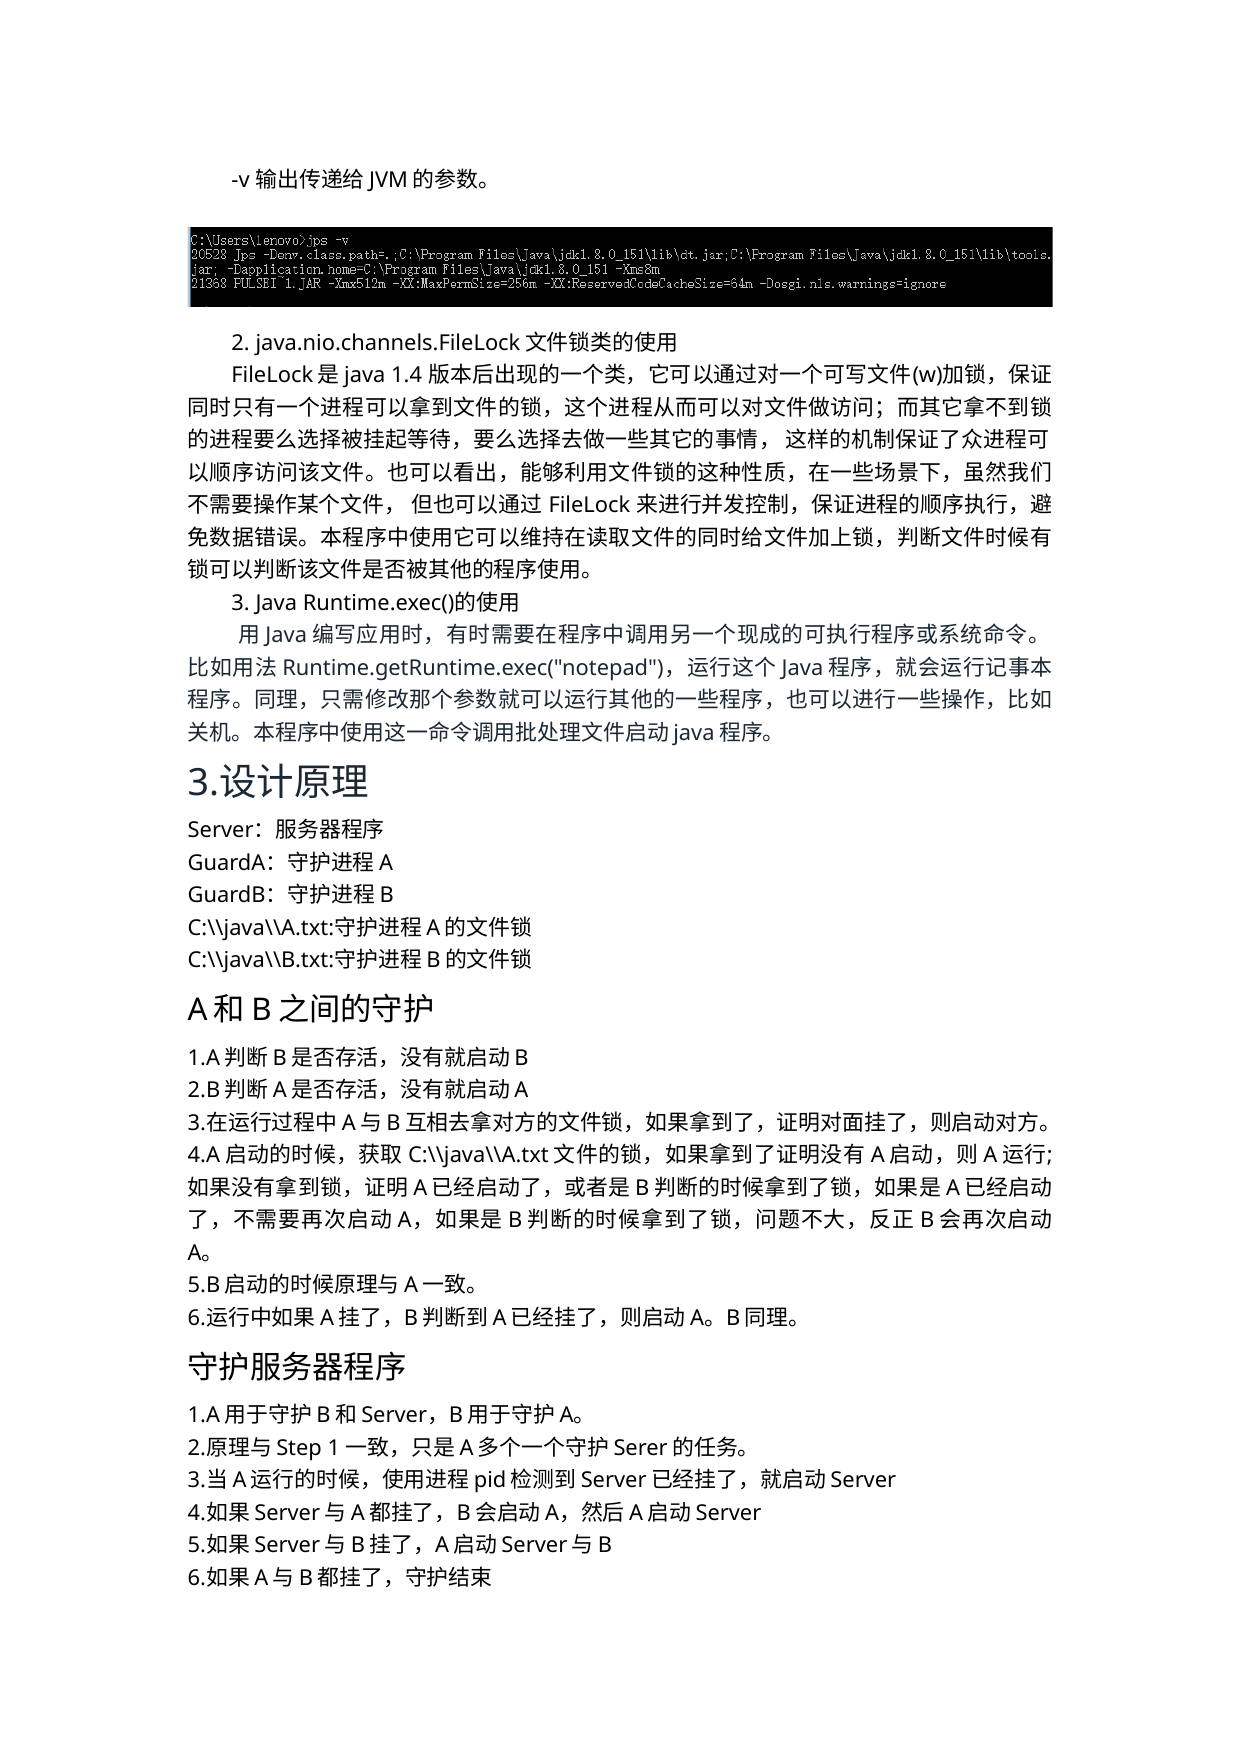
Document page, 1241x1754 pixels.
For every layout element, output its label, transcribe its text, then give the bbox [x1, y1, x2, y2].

text A和B之间的守护 [187, 974, 1053, 1039]
text Server：服务器程序 [187, 812, 1053, 844]
text 用Java编写应用时，有时需要在程序中调用另一个现成的可执行程序或系统命令。比如用法Runtime.getRuntime.exec("notepad")，运行这个Java程序，就会运行记事本程序。同理，只需修改那个参数就可以运行其他的一些程序，也可以进行一些操作，比如关机。本程序中使用这一命令调用批处理文件启动java程序。 [187, 617, 1053, 747]
text 4.A启动的时候，获取C:\\java\\A.txt文件的锁，如果拿到了证明没有A启动，则A运行;如果没有拿到锁，证明A已经启动了，或者是B判断的时候拿到了锁，如果是A已经启动了，不需要再次启动A，如果是B判断的时候拿到了锁，问题不大，反正B会再次启动A。 [187, 1137, 1053, 1267]
text 3. Java Runtime.exec()的使用 [187, 584, 1053, 617]
text 4.如果Server与A都挂了，B会启动A，然后A启动Server [187, 1494, 1053, 1527]
text 2. java.nio.channels.FileLock文件锁类的使用 [187, 324, 1053, 357]
text GuardB：守护进程B [187, 877, 1053, 909]
text 3.设计原理 [187, 747, 1053, 812]
text C:\\java\\B.txt:守护进程B的文件锁 [187, 942, 1053, 974]
text 2.B判断A是否存活，没有就启动A [187, 1072, 1053, 1104]
text 5.如果Server与B挂了，A启动Server与B [187, 1527, 1053, 1559]
text 2.原理与Step 1 一致，只是A多个一个守护Serer的任务。 [187, 1429, 1053, 1462]
text GuardA：守护进程A [187, 844, 1053, 877]
text 1.A用于守护B和Server，B用于守护A。 [187, 1397, 1053, 1429]
text 3.当A运行的时候，使用进程pid检测到Server已经挂了，就启动Server [187, 1462, 1053, 1494]
picture [187, 227, 1053, 307]
text 5.B启动的时候原理与A一致。 [187, 1267, 1053, 1299]
text 1.A判断B是否存活，没有就启动B [187, 1039, 1053, 1072]
text 守护服务器程序 [187, 1332, 1053, 1397]
text 6.运行中如果A挂了，B判断到A已经挂了，则启动A。B同理。 [187, 1299, 1053, 1332]
text FileLock是java 1.4 版本后出现的一个类，它可以通过对一个可写文件(w)加锁，保证同时只有一个进程可以拿到文件的锁，这个进程从而可以对文件做访问；而其它拿不到锁的进程要么选择被挂起等待，要么选择去做一些其它的事情， 这样的机制保证了众进程可以顺序访问该文件。也可以看出，能够利用文件锁的这种性质，在一些场景下，虽然我们不需要操作某个文件， 但也可以通过 FileLock 来进行并发控制，保证进程的顺序执行，避免数据错误。本程序中使用它可以维持在读取文件的同时给文件加上锁，判断文件时候有锁可以判断该文件是否被其他的程序使用。 [187, 357, 1053, 584]
text 3.在运行过程中A与B互相去拿对方的文件锁，如果拿到了，证明对面挂了，则启动对方。 [187, 1104, 1053, 1137]
text 6.如果A与B都挂了，守护结束 [187, 1559, 1053, 1592]
text -v 输出传递给JVM的参数。 [187, 162, 1053, 194]
text C:\\java\\A.txt:守护进程A的文件锁 [187, 909, 1053, 942]
